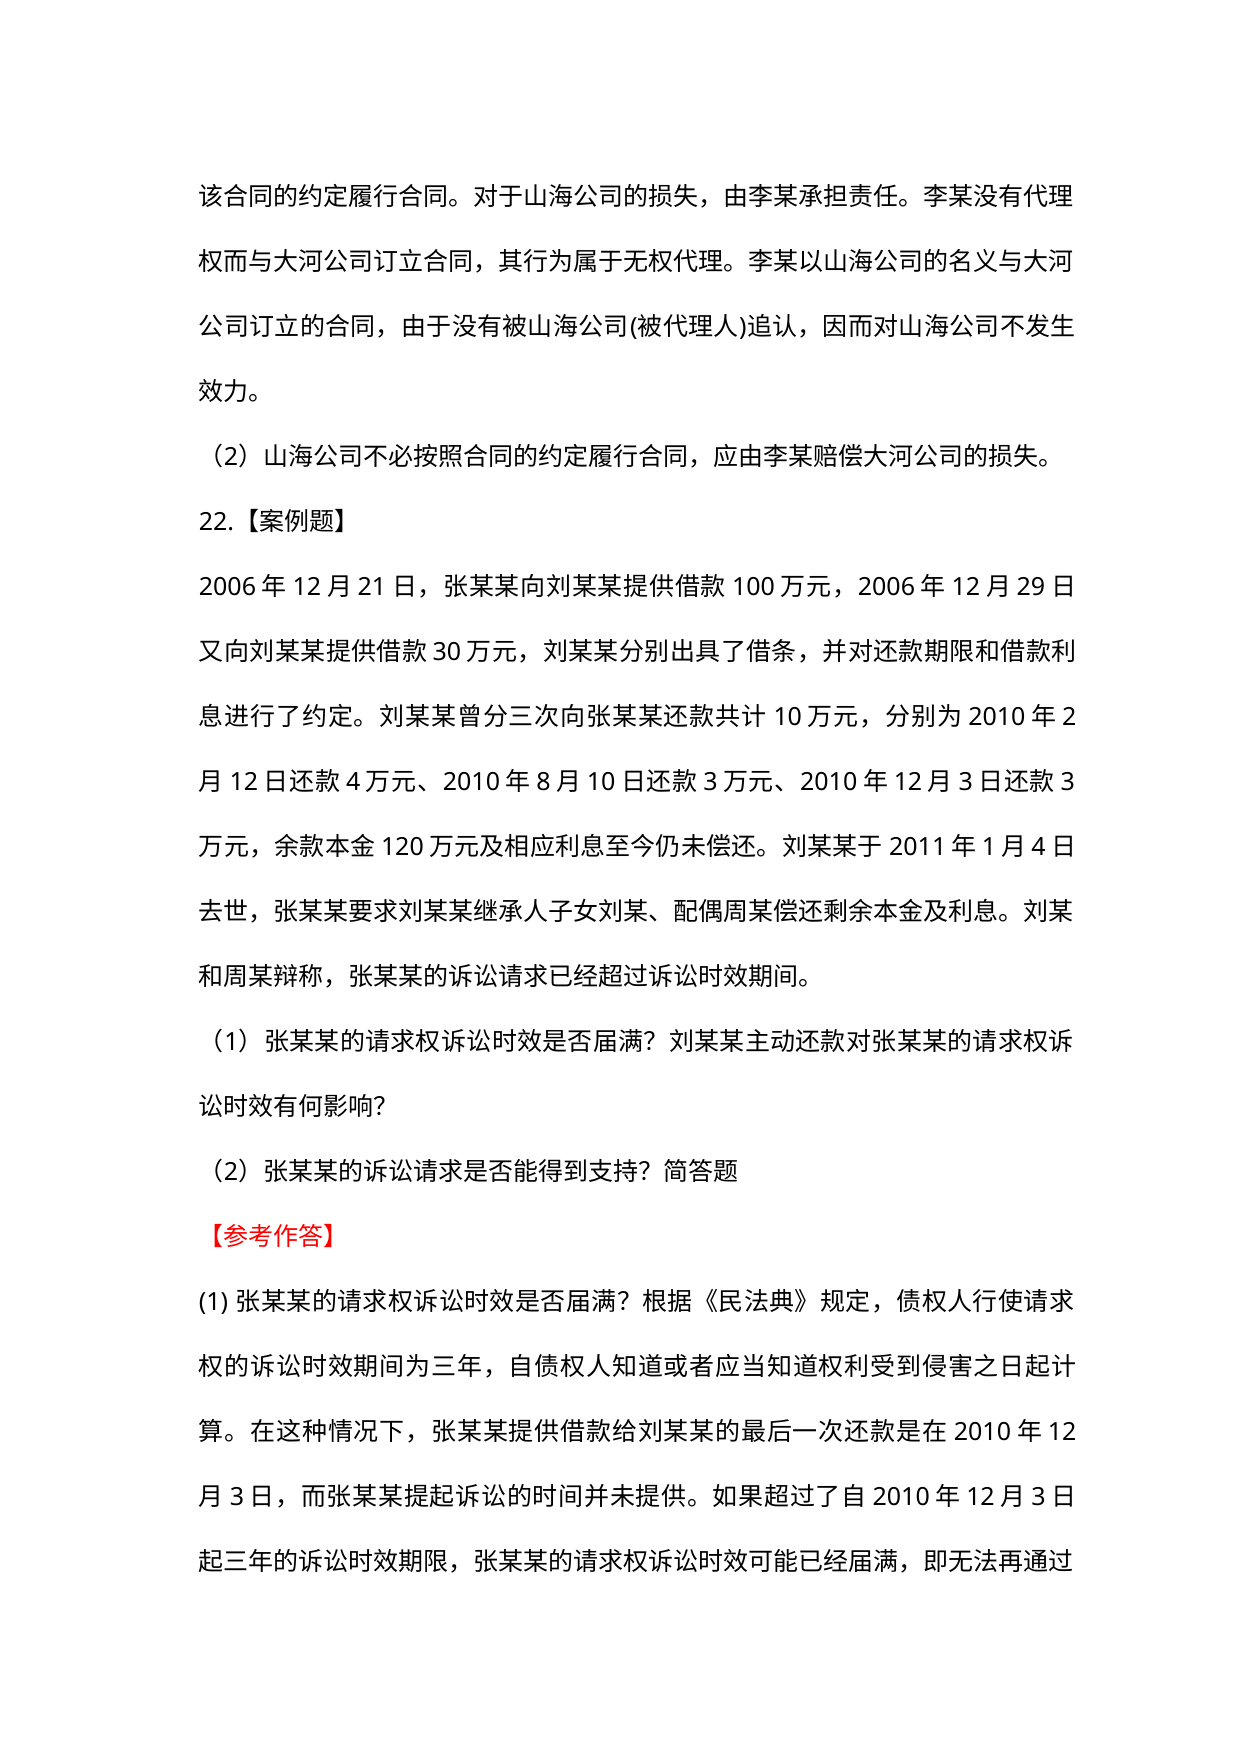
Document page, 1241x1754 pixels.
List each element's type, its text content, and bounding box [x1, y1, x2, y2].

table_cell （2）山海公司不必按照合同的约定履行合同，应由李某赔偿大河公司的损失。 [188, 422, 1087, 487]
table_cell （1）张某某的请求权诉讼时效是否届满？刘某某主动还款对张某某的请求权诉讼时效有何影响？ [188, 1007, 1087, 1137]
table_cell 【参考作答】 [188, 1202, 1087, 1267]
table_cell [188, 1267, 1087, 1592]
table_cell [188, 162, 1087, 422]
table_cell （2）张某某的诉讼请求是否能得到支持？简答题 [188, 1137, 1087, 1202]
table_cell 2006年12月21日，张某某向刘某某提供借款100万元，2006年12月29日又向刘某某提供借款30万元，刘某某分别出具了借条，并对还款期限和借款利息进行了约定。刘某某曾分三次向张某某还款共计10万元，分别为2010年2月12日还款4万元、2010年8月10日还款3万元、2010年12月3日还款3万元，余款本金120万元及相应利息至今仍未偿还。刘某某于2011年1月4日去世，张某某要求刘某某继承人子女刘某、配偶周某偿还剩余本金及利息。刘某和周某辩称，张某某的诉讼请求已经超过诉讼时效期间。 [188, 552, 1087, 1007]
table_cell 22.【案例题】 [188, 487, 1087, 552]
